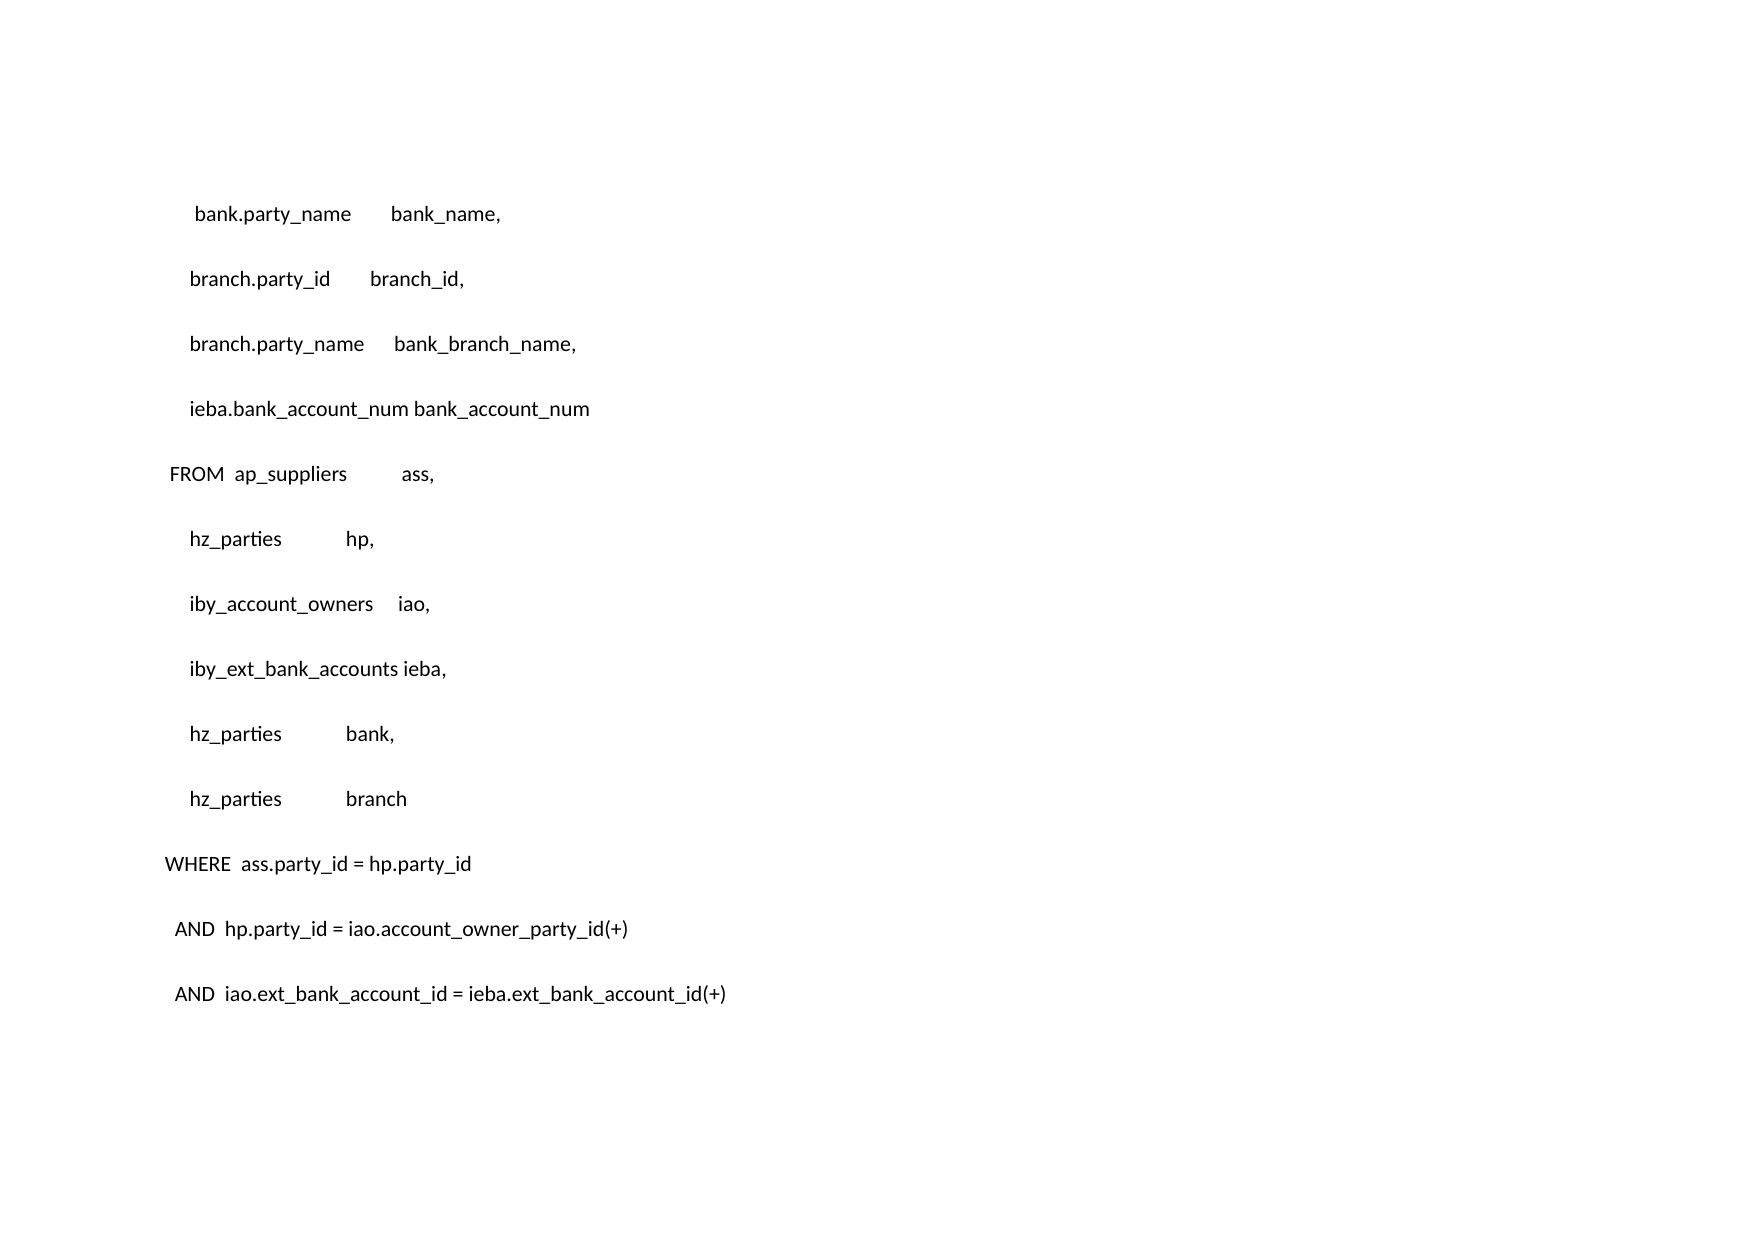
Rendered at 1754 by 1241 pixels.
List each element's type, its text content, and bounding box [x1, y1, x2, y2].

text AND hp.party_id = iao.account_owner_party_id(+) [150, 913, 1604, 945]
text iby_ext_bank_accounts ieba, [150, 653, 1604, 685]
text iby_account_owners iao, [150, 588, 1604, 620]
text hz_parties bank, [150, 718, 1604, 750]
text ieba.bank_account_num bank_account_num [150, 393, 1604, 425]
text hz_parties branch [150, 783, 1604, 815]
text FROM ap_suppliers ass, [150, 458, 1604, 490]
text bank.party_name bank_name, [150, 198, 1604, 230]
text hz_parties hp, [150, 523, 1604, 555]
text branch.party_name bank_branch_name, [150, 328, 1604, 360]
text AND iao.ext_bank_account_id = ieba.ext_bank_account_id(+) [150, 978, 1604, 1010]
text WHERE ass.party_id = hp.party_id [150, 848, 1604, 880]
text branch.party_id branch_id, [150, 263, 1604, 295]
